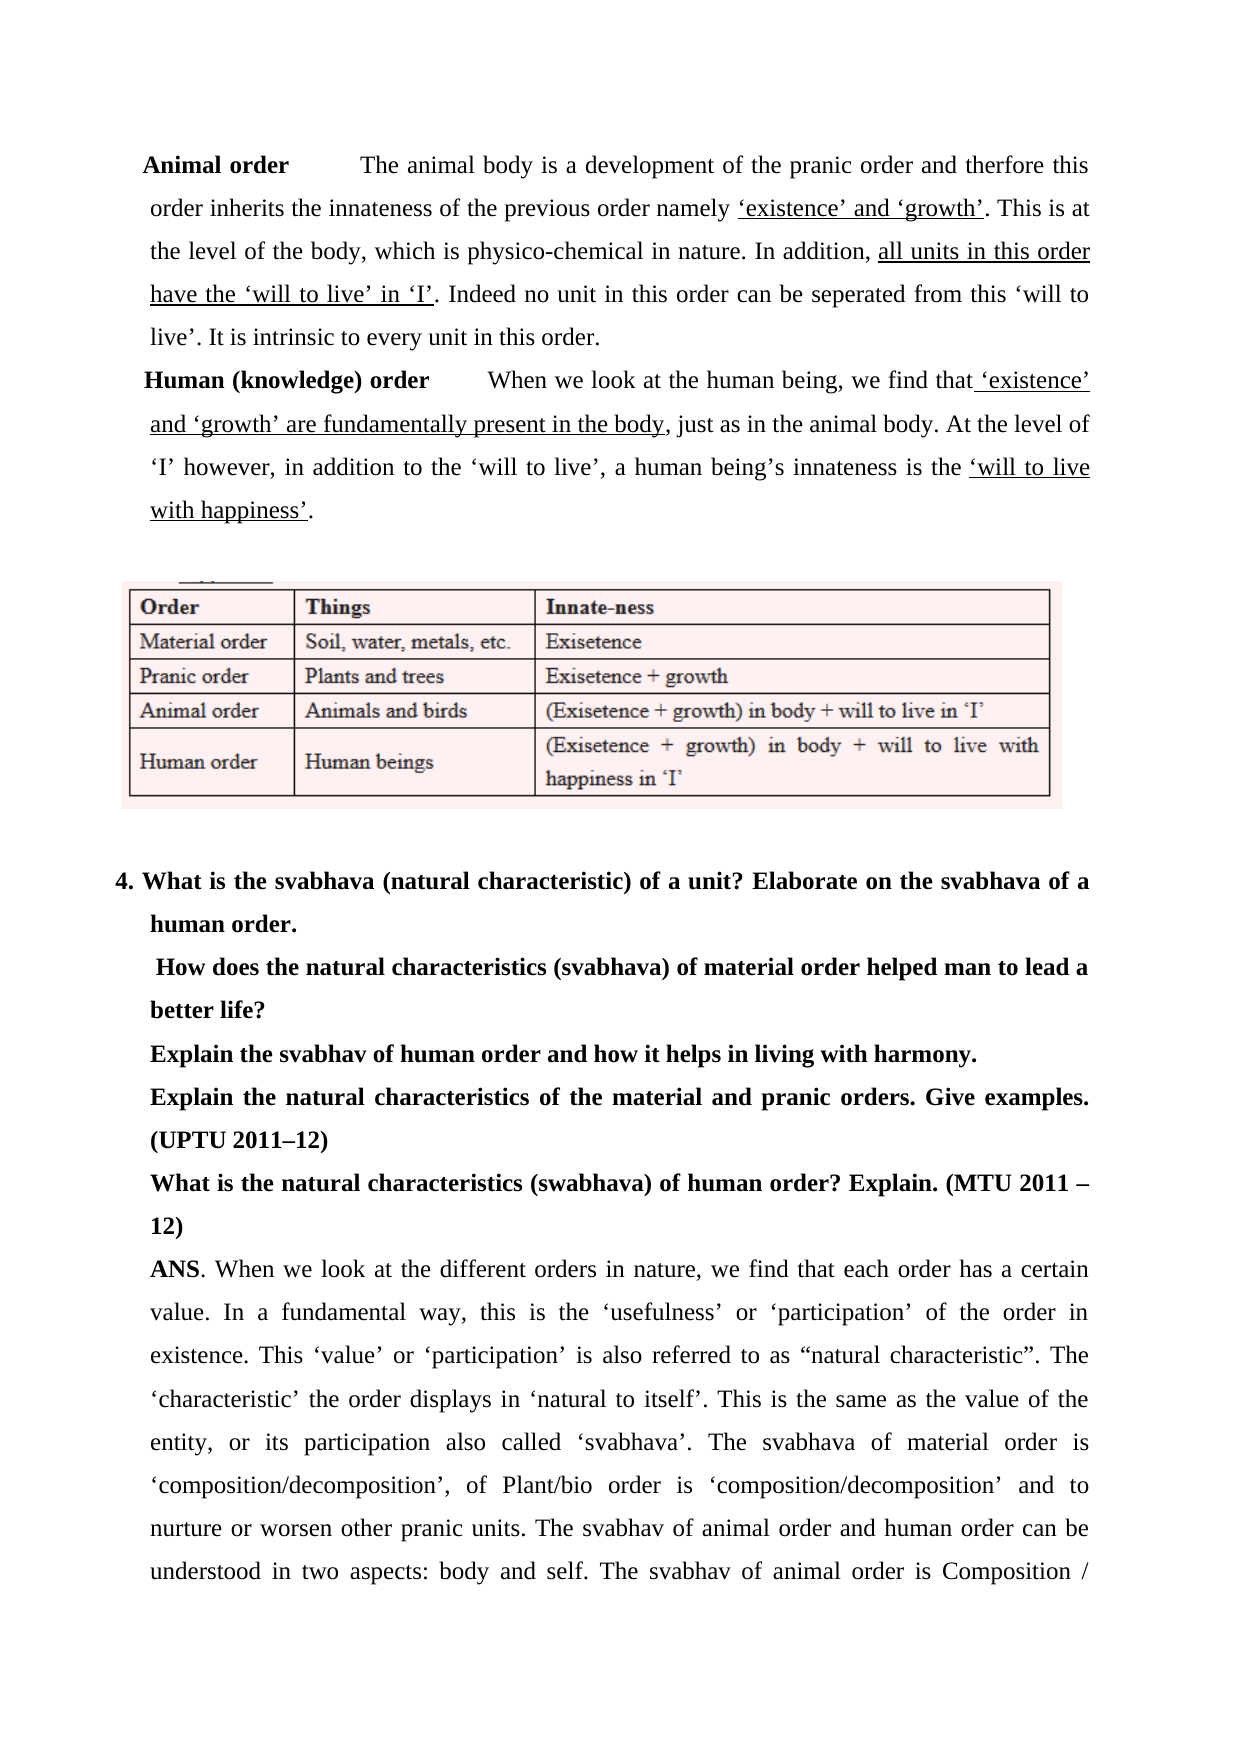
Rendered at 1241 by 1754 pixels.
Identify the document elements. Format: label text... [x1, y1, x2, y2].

text Explain the natural characteristics of the material and pranic orders. Give examples. (UPTU 2011–12) [150, 1082, 1090, 1154]
picture [121, 581, 1063, 809]
text Animal order The animal body is a development of the pranic order and therfore this order inherits the innateness of the previous order namely ‘existence’ and ‘growth’. This is at the level of the body, which is physico-chemical in nature. In addition, all units in this order have the ‘will to live’ in ‘I’. Indeed no unit in this order can be seperated from this ‘will to live’. It is intrinsic to every unit in this order. [94, 150, 1090, 351]
text Explain the svabhav of human order and how it helps in living with harmony. [150, 1039, 1090, 1067]
text What is the natural characteristics (swabhava) of human order? Explain. (MTU 2011 – 12) [150, 1168, 1090, 1240]
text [150, 1254, 1090, 1585]
text 4. What is the svabhava (natural characteristic) of a unit? Elaborate on the svabhava of a human order. [76, 866, 1090, 938]
text Human (knowledge) order When we look at the human being, we find that ‘existence’ and ‘growth’ are fundamentally present in the body, just as in the animal body. At the level of ‘I’ however, in addition to the ‘will to live’, a human being’s innateness is the ‘will to live with happiness’. [94, 366, 1090, 524]
text How does the natural characteristics (svabhava) of material order helped man to lead a better life? [76, 952, 1090, 1024]
